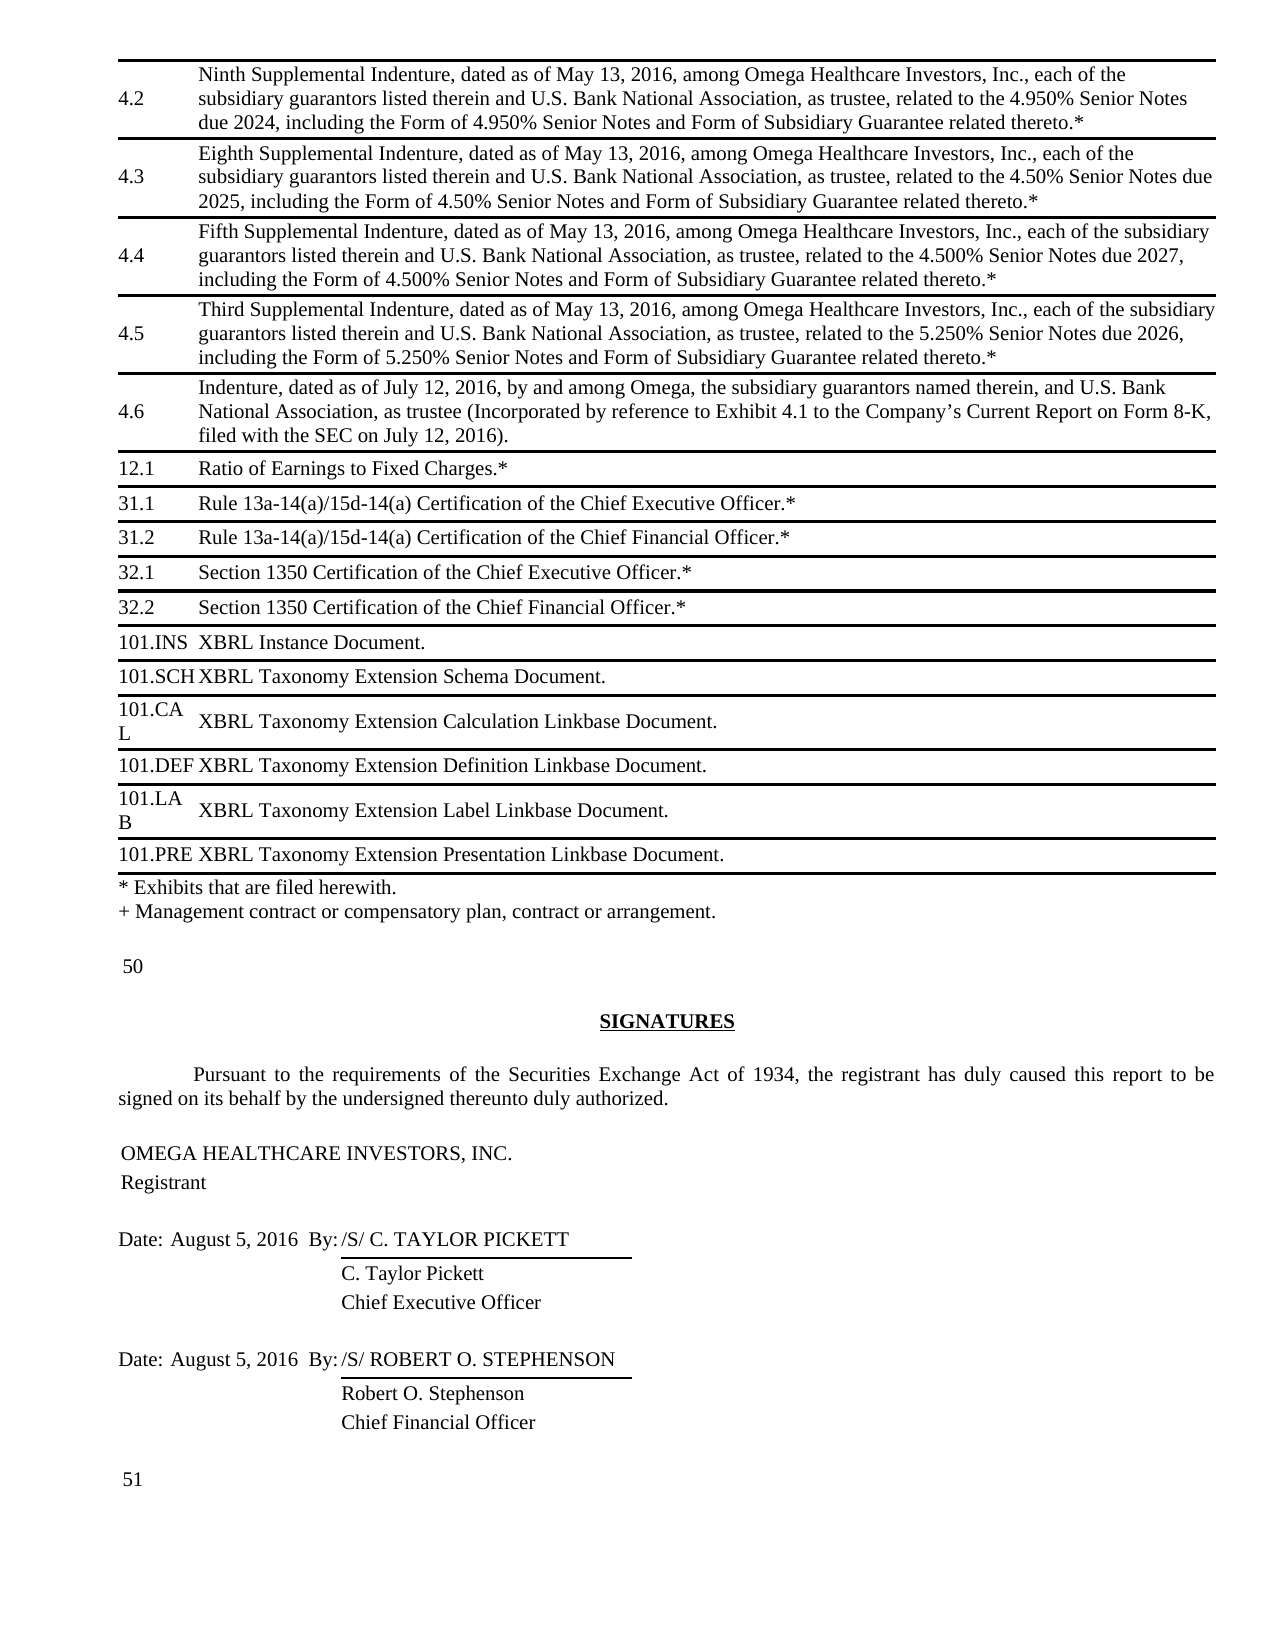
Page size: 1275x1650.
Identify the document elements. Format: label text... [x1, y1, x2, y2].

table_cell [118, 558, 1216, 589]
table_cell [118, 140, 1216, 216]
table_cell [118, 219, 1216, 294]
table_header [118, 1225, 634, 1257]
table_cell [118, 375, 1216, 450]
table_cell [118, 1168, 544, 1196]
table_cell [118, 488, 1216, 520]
text Pursuant to the requirements of the Securities Exchange Act of 1934, the registrant has duly caused this report to be signed on its behalf by the undersigned thereunto duly authorized. [118, 1062, 1216, 1110]
text SIGNATURES [118, 1009, 1216, 1033]
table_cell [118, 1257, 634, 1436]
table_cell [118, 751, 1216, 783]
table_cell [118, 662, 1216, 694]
text * Exhibits that are filed herewith. [118, 875, 1216, 899]
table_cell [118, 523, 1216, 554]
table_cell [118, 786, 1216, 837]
text + Management contract or compensatory plan, contract or arrangement. [118, 899, 1216, 923]
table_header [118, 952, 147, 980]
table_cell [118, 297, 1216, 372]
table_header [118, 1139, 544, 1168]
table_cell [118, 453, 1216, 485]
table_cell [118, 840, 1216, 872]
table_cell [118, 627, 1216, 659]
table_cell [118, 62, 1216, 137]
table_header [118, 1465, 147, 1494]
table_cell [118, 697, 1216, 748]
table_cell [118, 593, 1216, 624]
